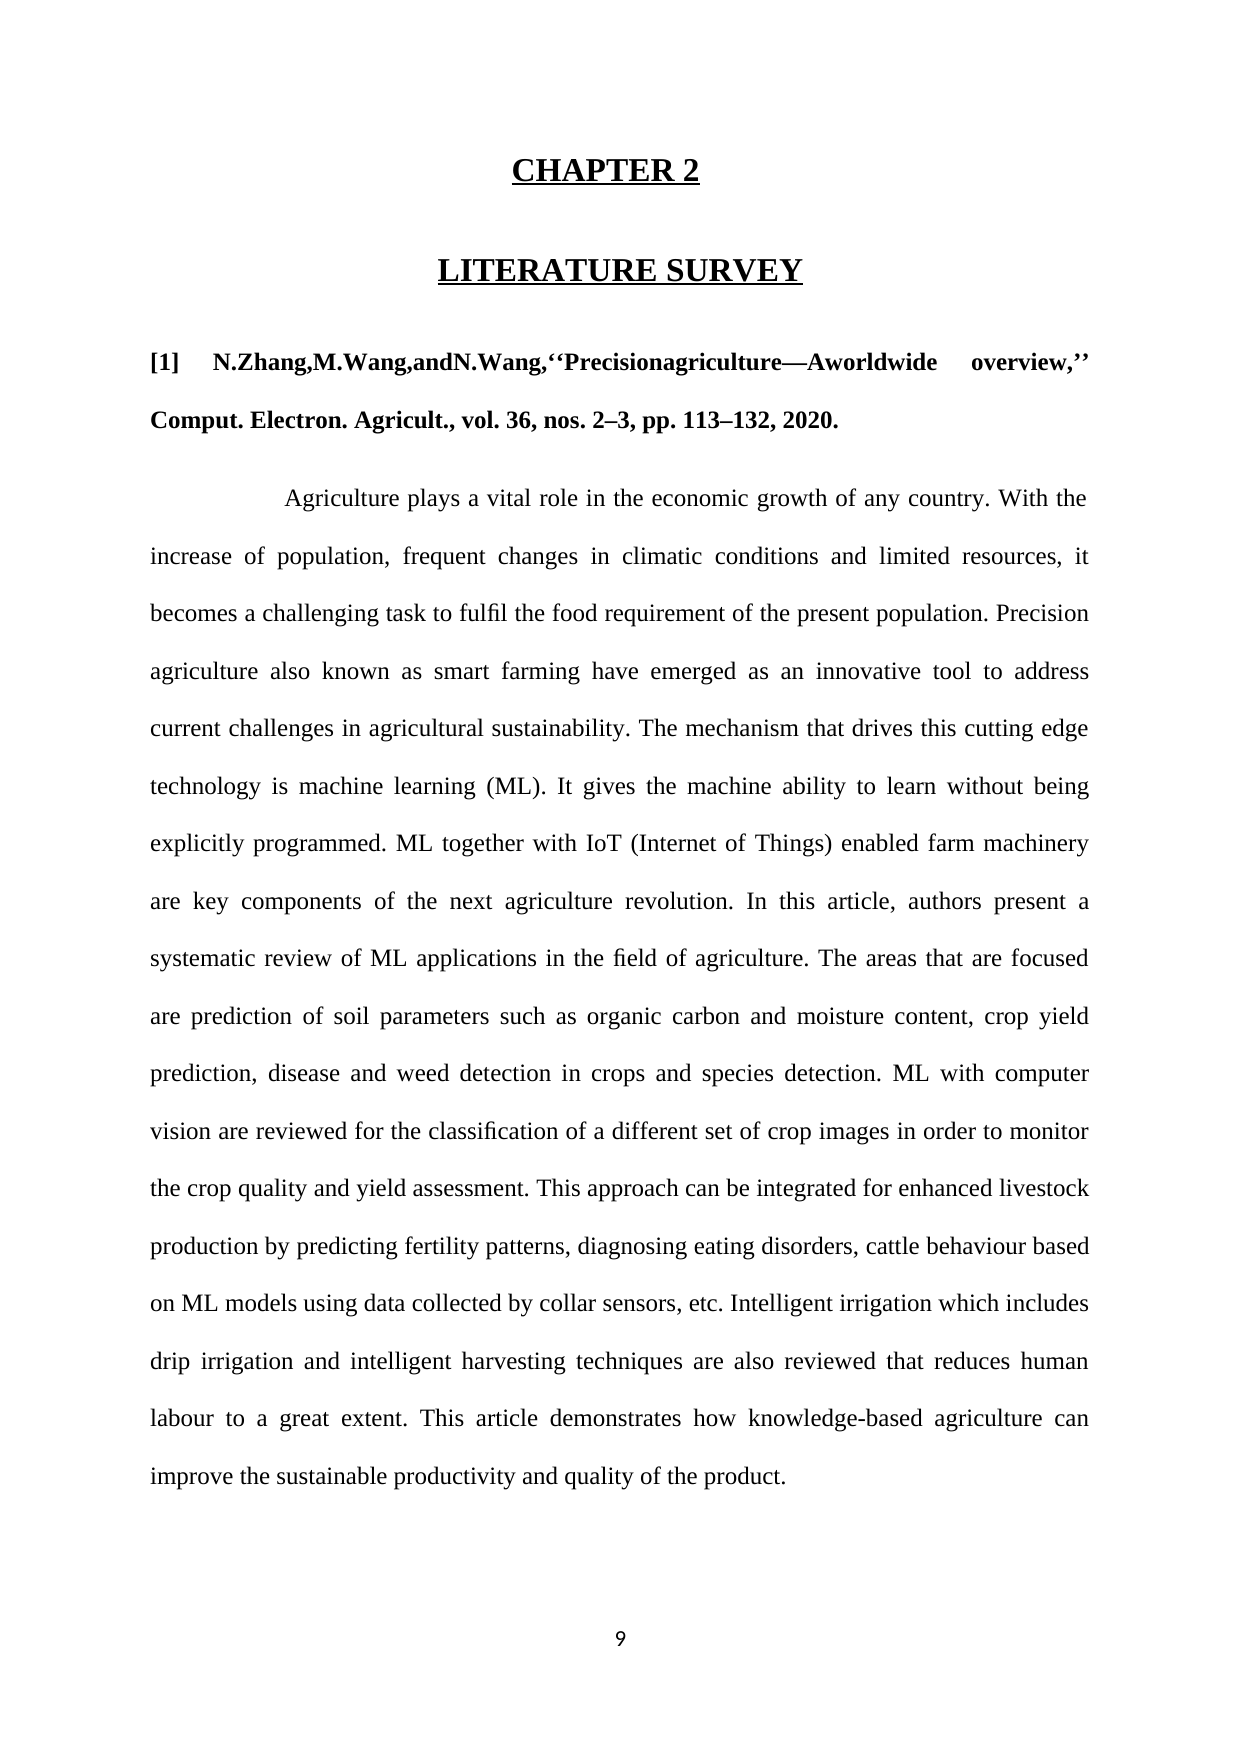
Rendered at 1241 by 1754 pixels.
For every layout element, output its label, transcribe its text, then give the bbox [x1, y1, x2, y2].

text LITERATURE SURVEY [150, 250, 1090, 288]
text CHAPTER 2 [150, 150, 1090, 188]
text Agriculture plays a vital role in the economic growth of any country. With the increase of population, frequent changes in climatic conditions and limited resources, it becomes a challenging task to fulﬁl the food requirement of the present population. Precision agriculture also known as smart farming have emerged as an innovative tool to address current challenges in agricultural sustainability. The mechanism that drives this cutting edge technology is machine learning (ML). It gives the machine ability to learn without being explicitly programmed. ML together with IoT (Internet of Things) enabled farm machinery are key components of the next agriculture revolution. In this article, authors present a systematic review of ML applications in the ﬁeld of agriculture. The areas that are focused are prediction of soil parameters such as organic carbon and moisture content, crop yield prediction, disease and weed detection in crops and species detection. ML with computer vision are reviewed for the classiﬁcation of a different set of crop images in order to monitor the crop quality and yield assessment. This approach can be integrated for enhanced livestock production by predicting fertility patterns, diagnosing eating disorders, cattle behaviour based on ML models using data collected by collar sensors, etc. Intelligent irrigation which includes drip irrigation and intelligent harvesting techniques are also reviewed that reduces human labour to a great extent. This article demonstrates how knowledge-based agriculture can improve the sustainable productivity and quality of the product. [150, 483, 1090, 1489]
text [1] N.Zhang,M.Wang,andN.Wang,‘‘Precisionagriculture—Aworldwide overview,’’ Comput. Electron. Agricult., vol. 36, nos. 2–3, pp. 113–132, 2020. [150, 347, 1090, 434]
